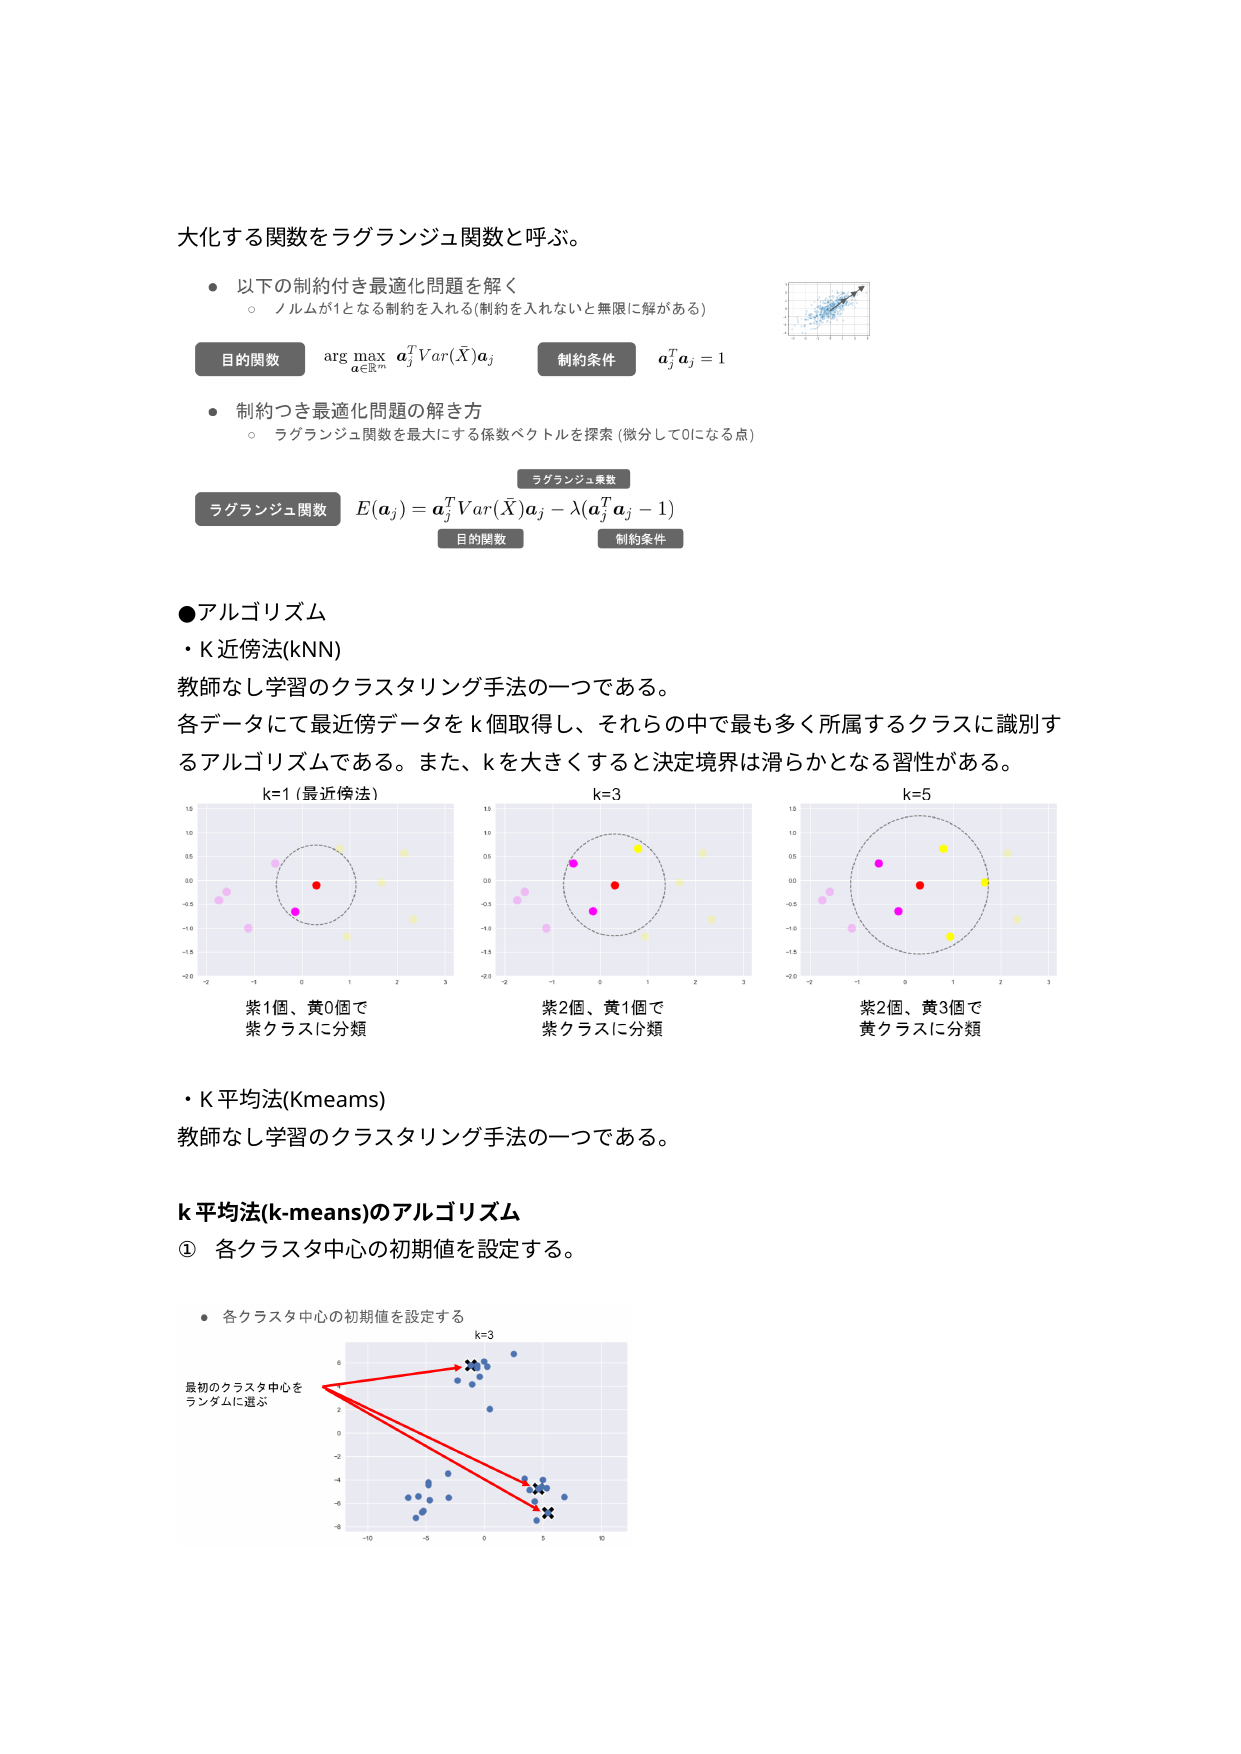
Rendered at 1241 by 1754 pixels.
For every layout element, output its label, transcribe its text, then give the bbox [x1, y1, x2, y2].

text 教師なし学習のクラスタリング手法の一つである。 [177, 1117, 1063, 1154]
text ・K近傍法(kNN) [177, 629, 1063, 667]
text k平均法(k-means)のアルゴリズム [177, 1192, 1063, 1229]
picture [177, 254, 880, 560]
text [177, 217, 1063, 254]
text ●アルゴリズム [177, 592, 1063, 629]
text 教師なし学習のクラスタリング手法の一つである。 [177, 667, 1063, 704]
text 各データにて最近傍データをk個取得し、それらの中で最も多く所属するクラスに識別するアルゴリズムである。また、kを大きくすると決定境界は滑らかとなる習性がある。 [177, 704, 1063, 779]
text ・K平均法(Kmeams) [177, 1079, 1063, 1117]
picture [177, 779, 1063, 1053]
list 各クラスタ中心の初期値を設定する。 [177, 1229, 1063, 1267]
picture [177, 1304, 633, 1548]
